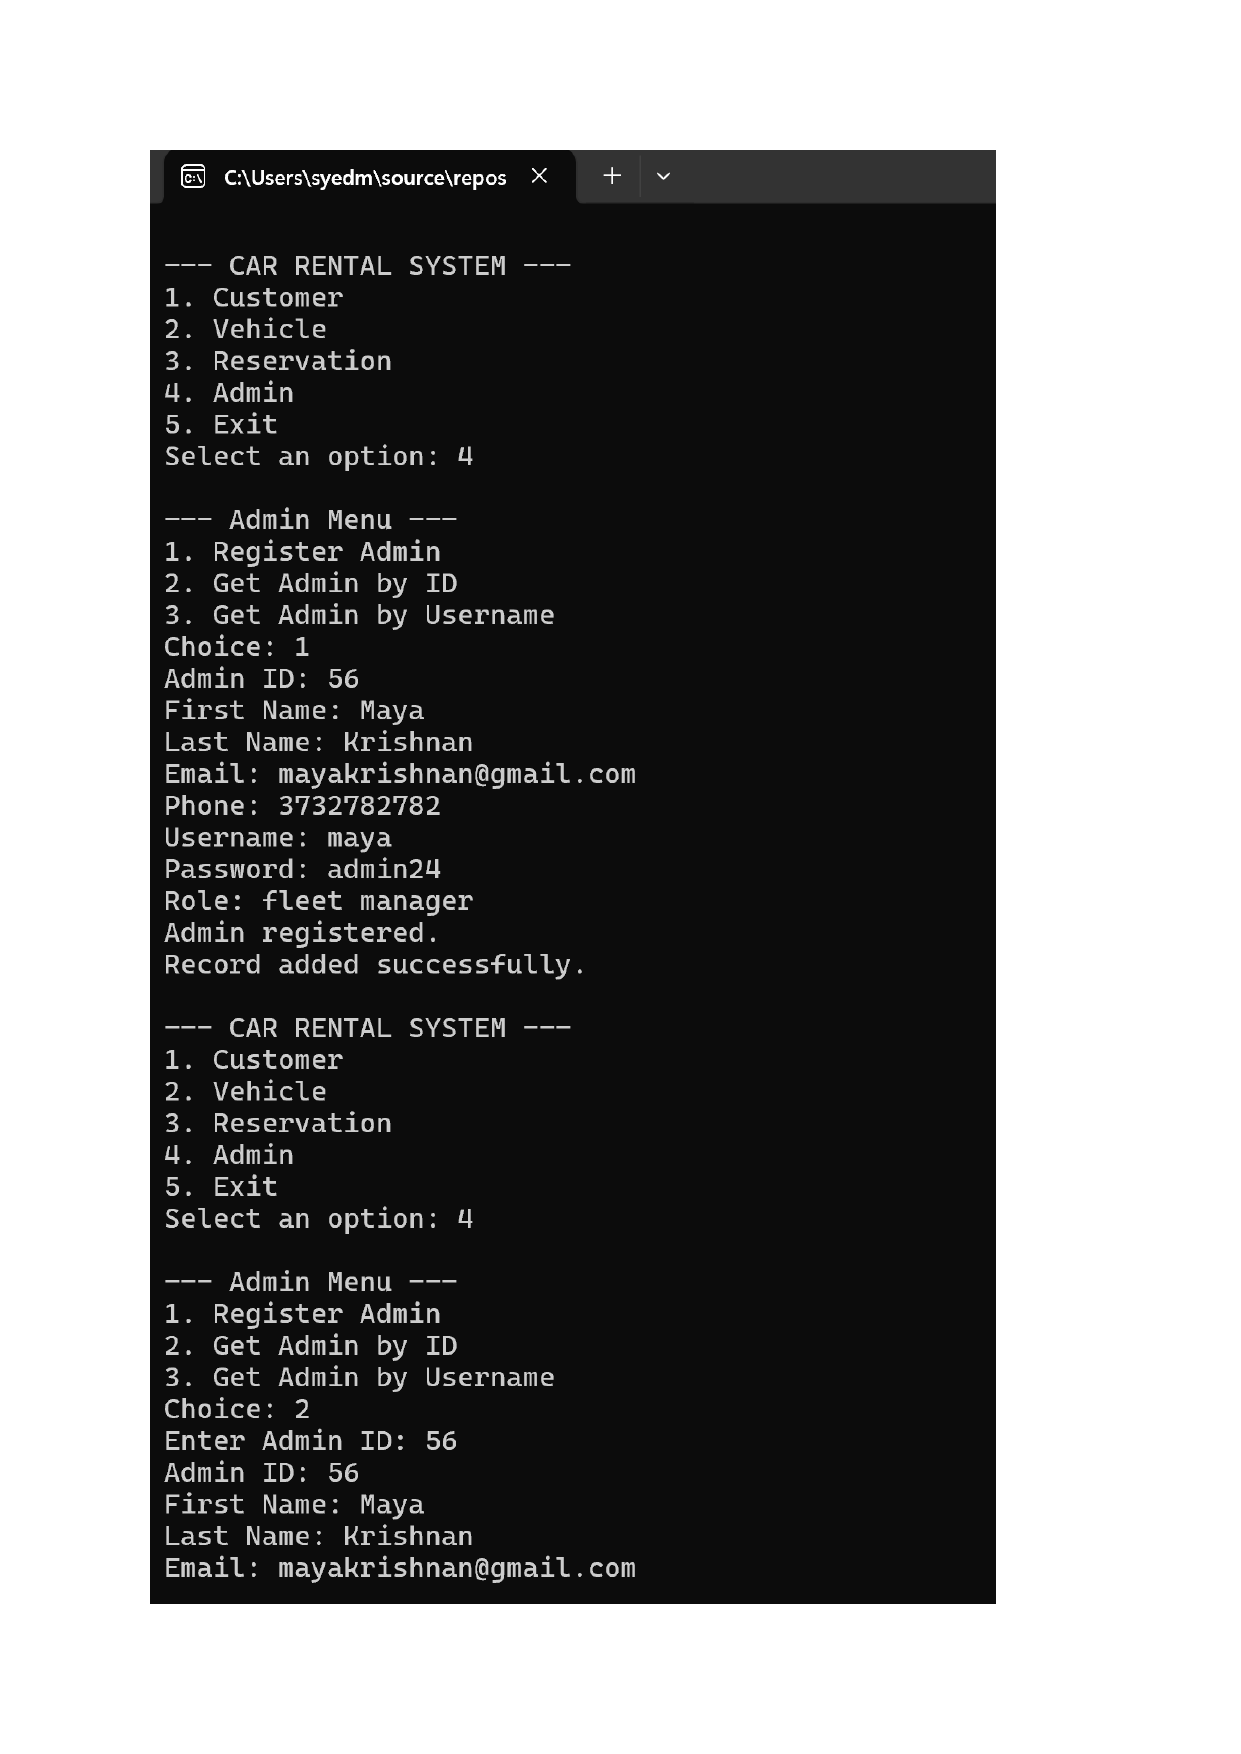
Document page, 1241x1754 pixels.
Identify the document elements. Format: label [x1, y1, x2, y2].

picture [150, 150, 996, 1604]
